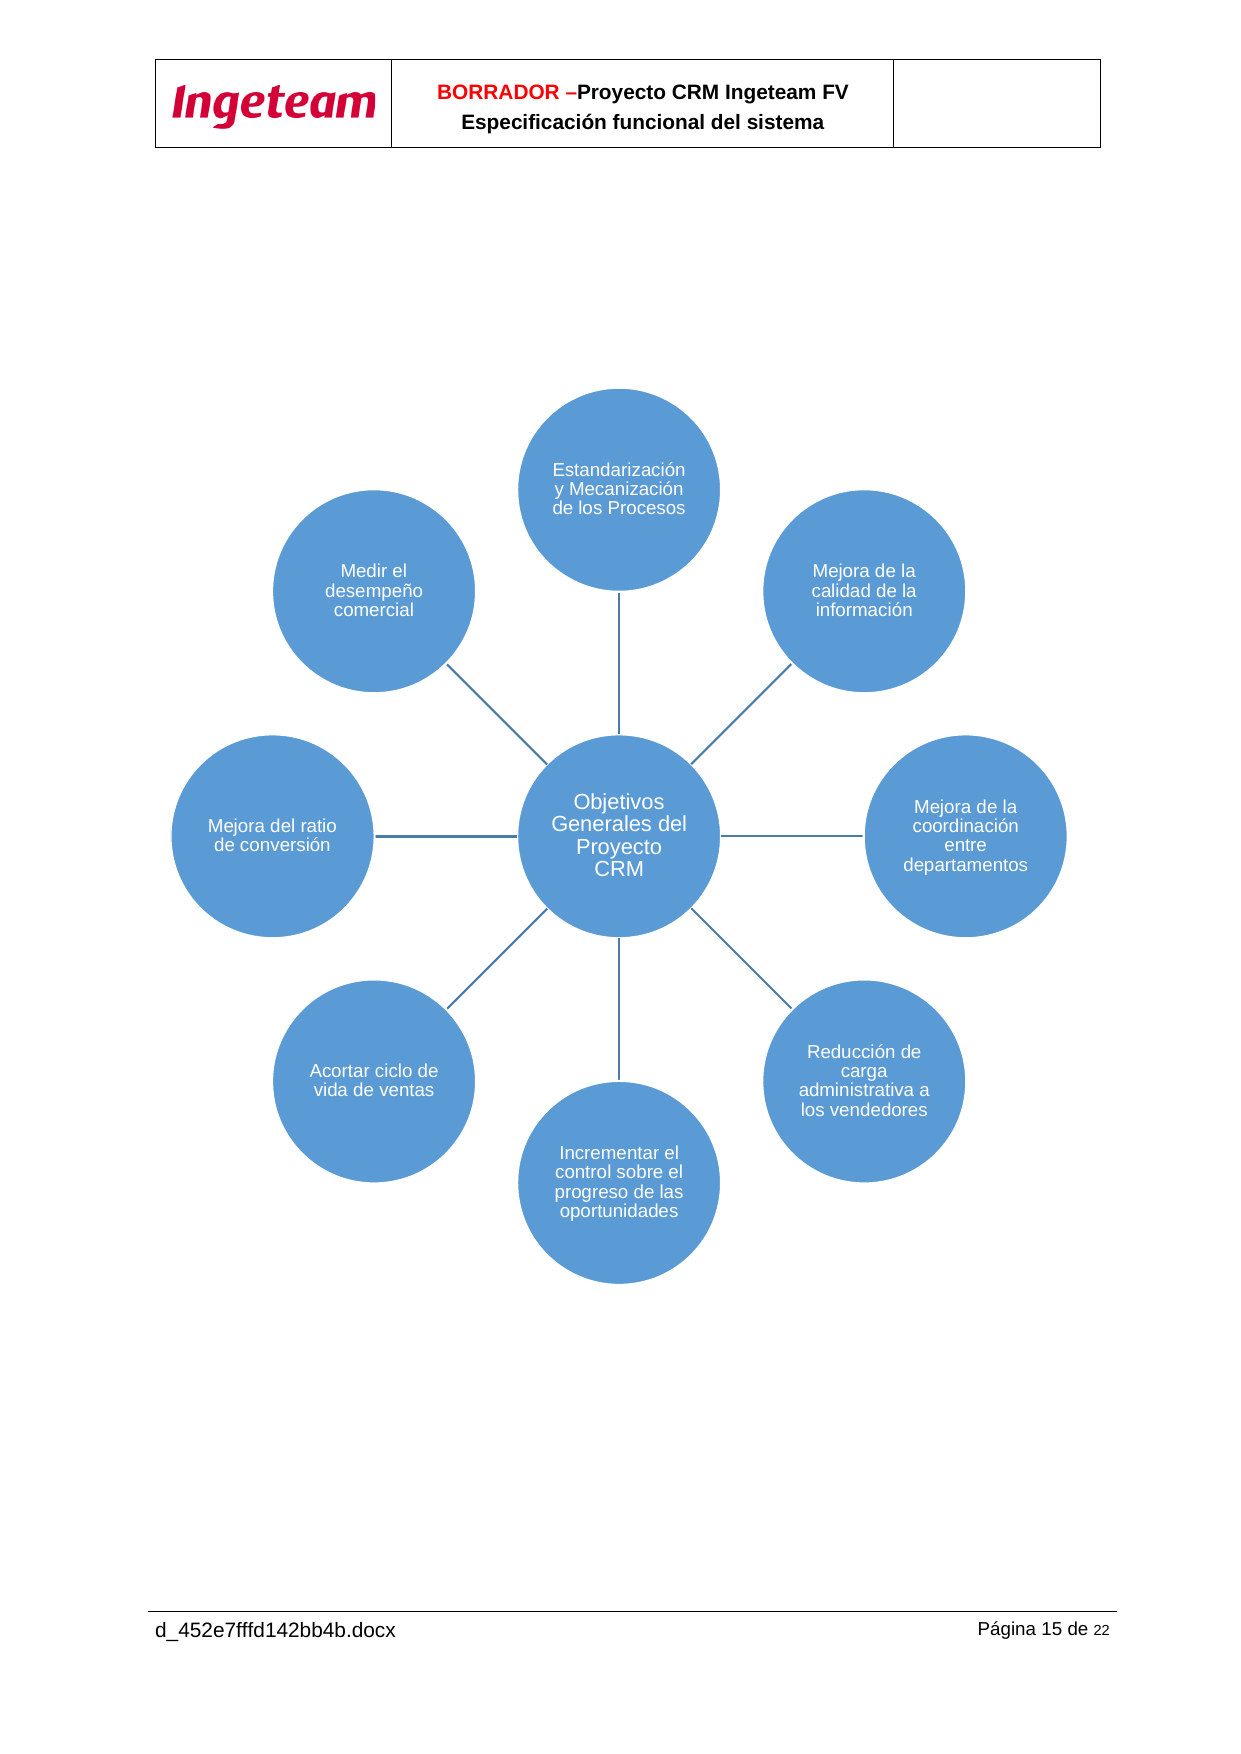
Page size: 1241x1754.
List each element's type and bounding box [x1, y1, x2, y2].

picture [172, 85, 376, 129]
